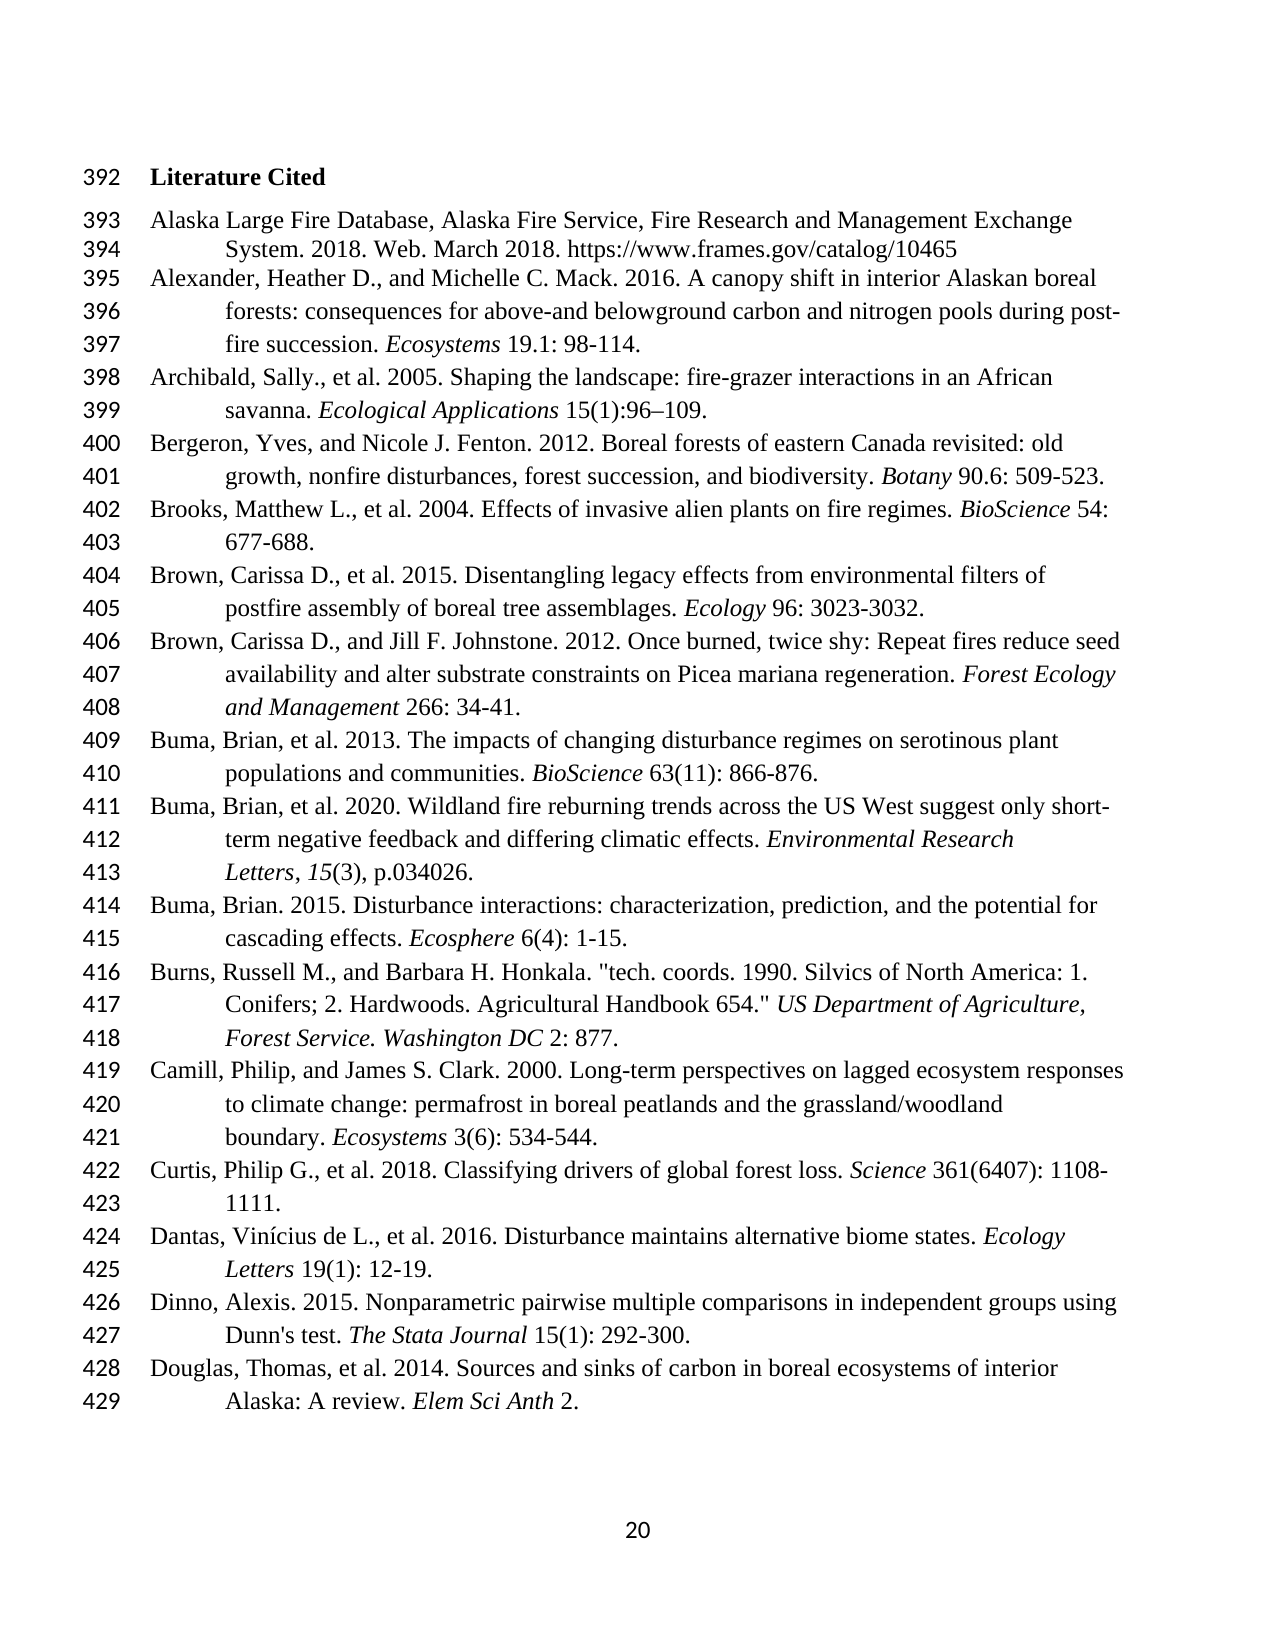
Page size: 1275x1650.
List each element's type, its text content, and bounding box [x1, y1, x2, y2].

text Buma, Brian, et al. 2013. The impacts of changing disturbance regimes on serotinous plant populations and communities. BioScience 63(11): 866-876. [150, 725, 1125, 787]
text Buma, Brian, et al. 2020. Wildland fire reburning trends across the US West suggest only short-term negative feedback and differing climatic effects. Environmental Research Letters, 15(3), p.034026. [150, 791, 1125, 886]
text Archibald, Sally., et al. 2005. Shaping the landscape: fire-grazer interactions in an African savanna. Ecological Applications 15(1):96–109. [150, 362, 1125, 424]
text Brooks, Matthew L., et al. 2004. Effects of invasive alien plants on fire regimes. BioScience 54: 677-688. [150, 494, 1125, 556]
text Douglas, Thomas, et al. 2014. Sources and sinks of carbon in boreal ecosystems of interior Alaska: A review. Elem Sci Anth 2. [150, 1353, 1125, 1414]
text Bergeron, Yves, and Nicole J. Fenton. 2012. Boreal forests of eastern Canada revisited: old growth, nonfire disturbances, forest succession, and biodiversity. Botany 90.6: 509-523. [150, 428, 1125, 490]
text Alexander, Heather D., and Michelle C. Mack. 2016. A canopy shift in interior Alaskan boreal forests: consequences for above-and belowground carbon and nitrogen pools during post-fire succession. Ecosystems 19.1: 98-114. [150, 263, 1125, 358]
text Camill, Philip, and James S. Clark. 2000. Long-term perspectives on lagged ecosystem responses to climate change: permafrost in boreal peatlands and the grassland/woodland boundary. Ecosystems 3(6): 534-544. [150, 1056, 1125, 1150]
text Alaska Large Fire Database, Alaska Fire Service, Fire Research and Management Exchange System. 2018. Web. March 2018. https://www.frames.gov/catalog/10465 [150, 206, 1125, 263]
text Dinno, Alexis. 2015. Nonparametric pairwise multiple comparisons in independent groups using Dunn's test. The Stata Journal 15(1): 292-300. [150, 1287, 1125, 1348]
text Dantas, Vinícius de L., et al. 2016. Disturbance maintains alternative biome states. Ecology Letters 19(1): 12-19. [150, 1221, 1125, 1282]
text Brown, Carissa D., et al. 2015. Disentangling legacy effects from environmental filters of postfire assembly of boreal tree assemblages. Ecology 96: 3023-3032. [150, 560, 1125, 622]
text Curtis, Philip G., et al. 2018. Classifying drivers of global forest loss. Science 361(6407): 1108-1111. [150, 1155, 1125, 1216]
text Buma, Brian. 2015. Disturbance interactions: characterization, prediction, and the potential for cascading effects. Ecosphere 6(4): 1-15. [150, 891, 1125, 952]
subtitle Literature Cited [150, 162, 1125, 191]
text Burns, Russell M., and Barbara H. Honkala. "tech. coords. 1990. Silvics of North America: 1. Conifers; 2. Hardwoods. Agricultural Handbook 654." US Department of Agriculture, Forest Service. Washington DC 2: 877. [150, 957, 1125, 1051]
text Brown, Carissa D., and Jill F. Johnstone. 2012. Once burned, twice shy: Repeat fires reduce seed availability and alter substrate constraints on Picea mariana regeneration. Forest Ecology and Management 266: 34-41. [150, 626, 1125, 721]
